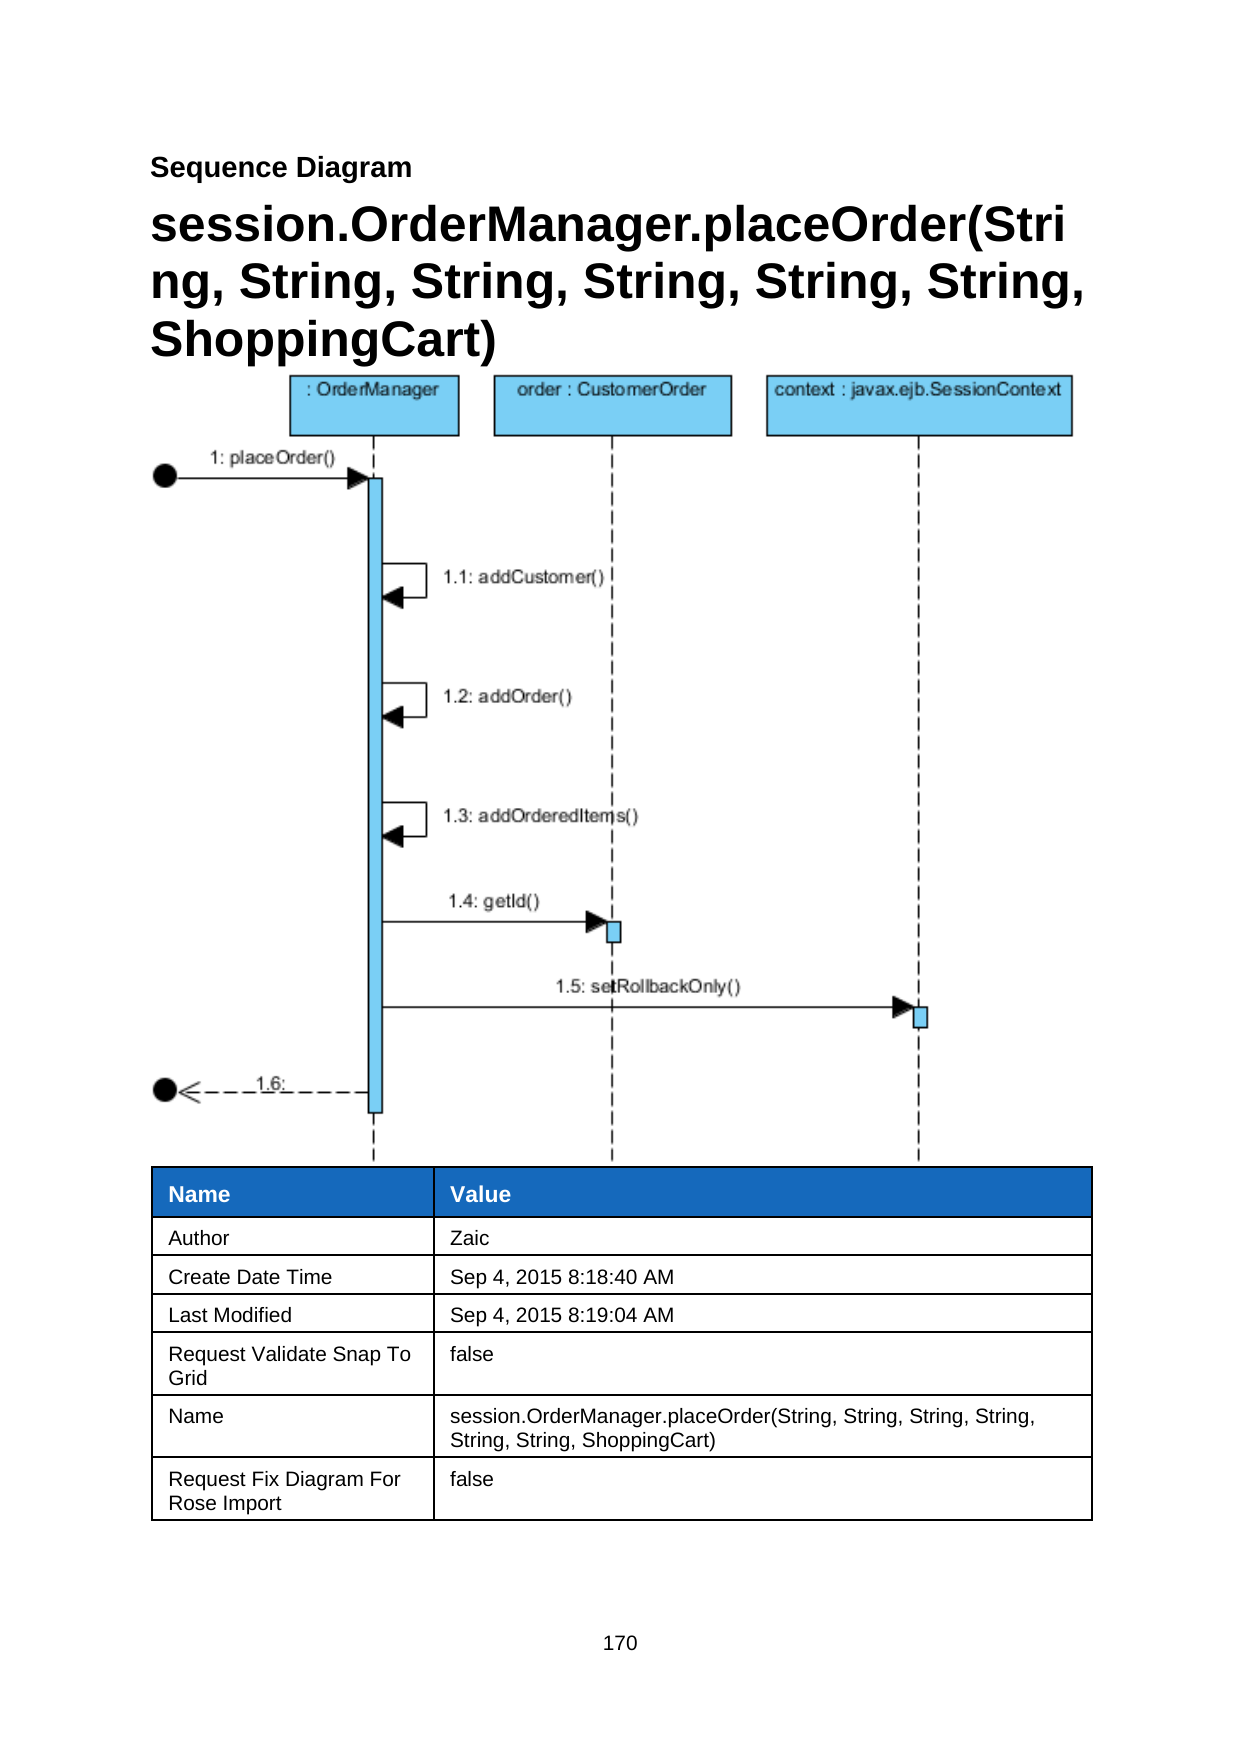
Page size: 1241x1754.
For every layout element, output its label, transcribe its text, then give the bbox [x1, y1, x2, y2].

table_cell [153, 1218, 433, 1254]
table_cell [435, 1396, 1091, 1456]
text Sequence Diagram [150, 150, 1090, 183]
subtitle session.OrderManager.placeOrder(String, String, String, String, String, String, ShoppingCart) [150, 194, 1090, 366]
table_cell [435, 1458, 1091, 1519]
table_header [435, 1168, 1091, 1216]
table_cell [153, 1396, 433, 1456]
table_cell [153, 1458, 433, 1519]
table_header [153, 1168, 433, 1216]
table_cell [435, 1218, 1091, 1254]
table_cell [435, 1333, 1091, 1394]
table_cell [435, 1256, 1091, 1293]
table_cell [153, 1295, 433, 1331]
picture [150, 372, 1080, 1167]
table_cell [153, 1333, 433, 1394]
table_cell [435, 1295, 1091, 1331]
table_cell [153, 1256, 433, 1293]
